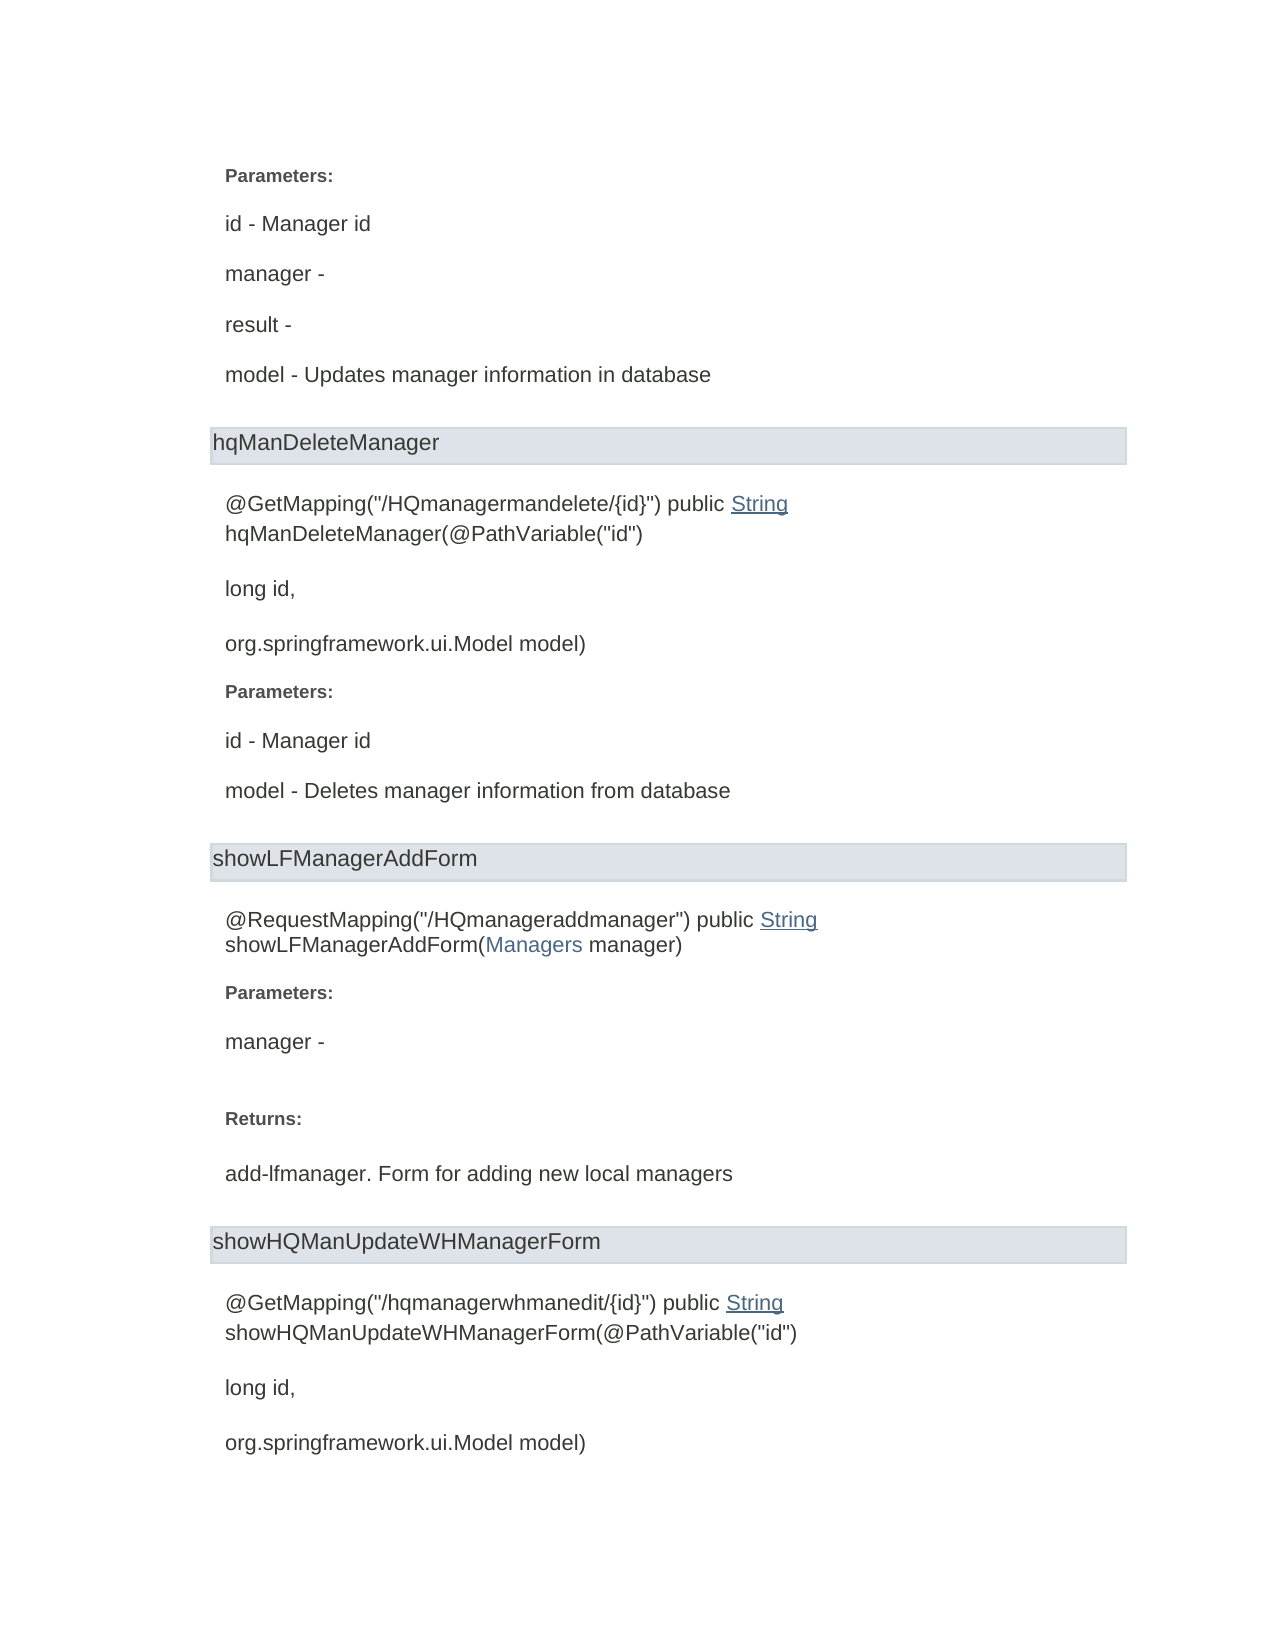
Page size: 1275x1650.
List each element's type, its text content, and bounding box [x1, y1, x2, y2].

text manager - [225, 261, 1108, 287]
text Returns: [225, 1093, 1125, 1129]
text model - Deletes manager information from database [225, 778, 1108, 818]
text @GetMapping("/hqmanagerwhmanedit/{id}") public String showHQManUpdateWHManagerForm(@PathVariable("id") [225, 1289, 1125, 1345]
text manager - [225, 1029, 1108, 1068]
text result - [225, 312, 1108, 337]
text @RequestMapping("/HQmanageraddmanager") public String showLFManagerAddForm(Managers manager) [225, 907, 1125, 957]
text long id, [150, 576, 1125, 601]
text Parameters: [225, 967, 1125, 1004]
text add-lfmanager. Form for adding new local managers [225, 1154, 1108, 1201]
text id - Manager id [225, 211, 1108, 236]
text model - Updates manager information in database [225, 362, 1108, 402]
text showHQManUpdateWHManagerForm [213, 1228, 1125, 1262]
text showLFManagerAddForm [213, 845, 1125, 879]
text Parameters: [225, 667, 1125, 703]
text hqManDeleteManager [213, 429, 1125, 463]
text Parameters: [225, 150, 1125, 186]
text @GetMapping("/HQmanagermandelete/{id}") public String hqManDeleteManager(@PathVariable("id") [225, 490, 1125, 546]
text org.springframework.ui.Model model) [225, 1430, 1125, 1455]
text long id, [150, 1375, 1125, 1400]
text org.springframework.ui.Model model) [225, 631, 1125, 656]
text id - Manager id [225, 728, 1108, 753]
